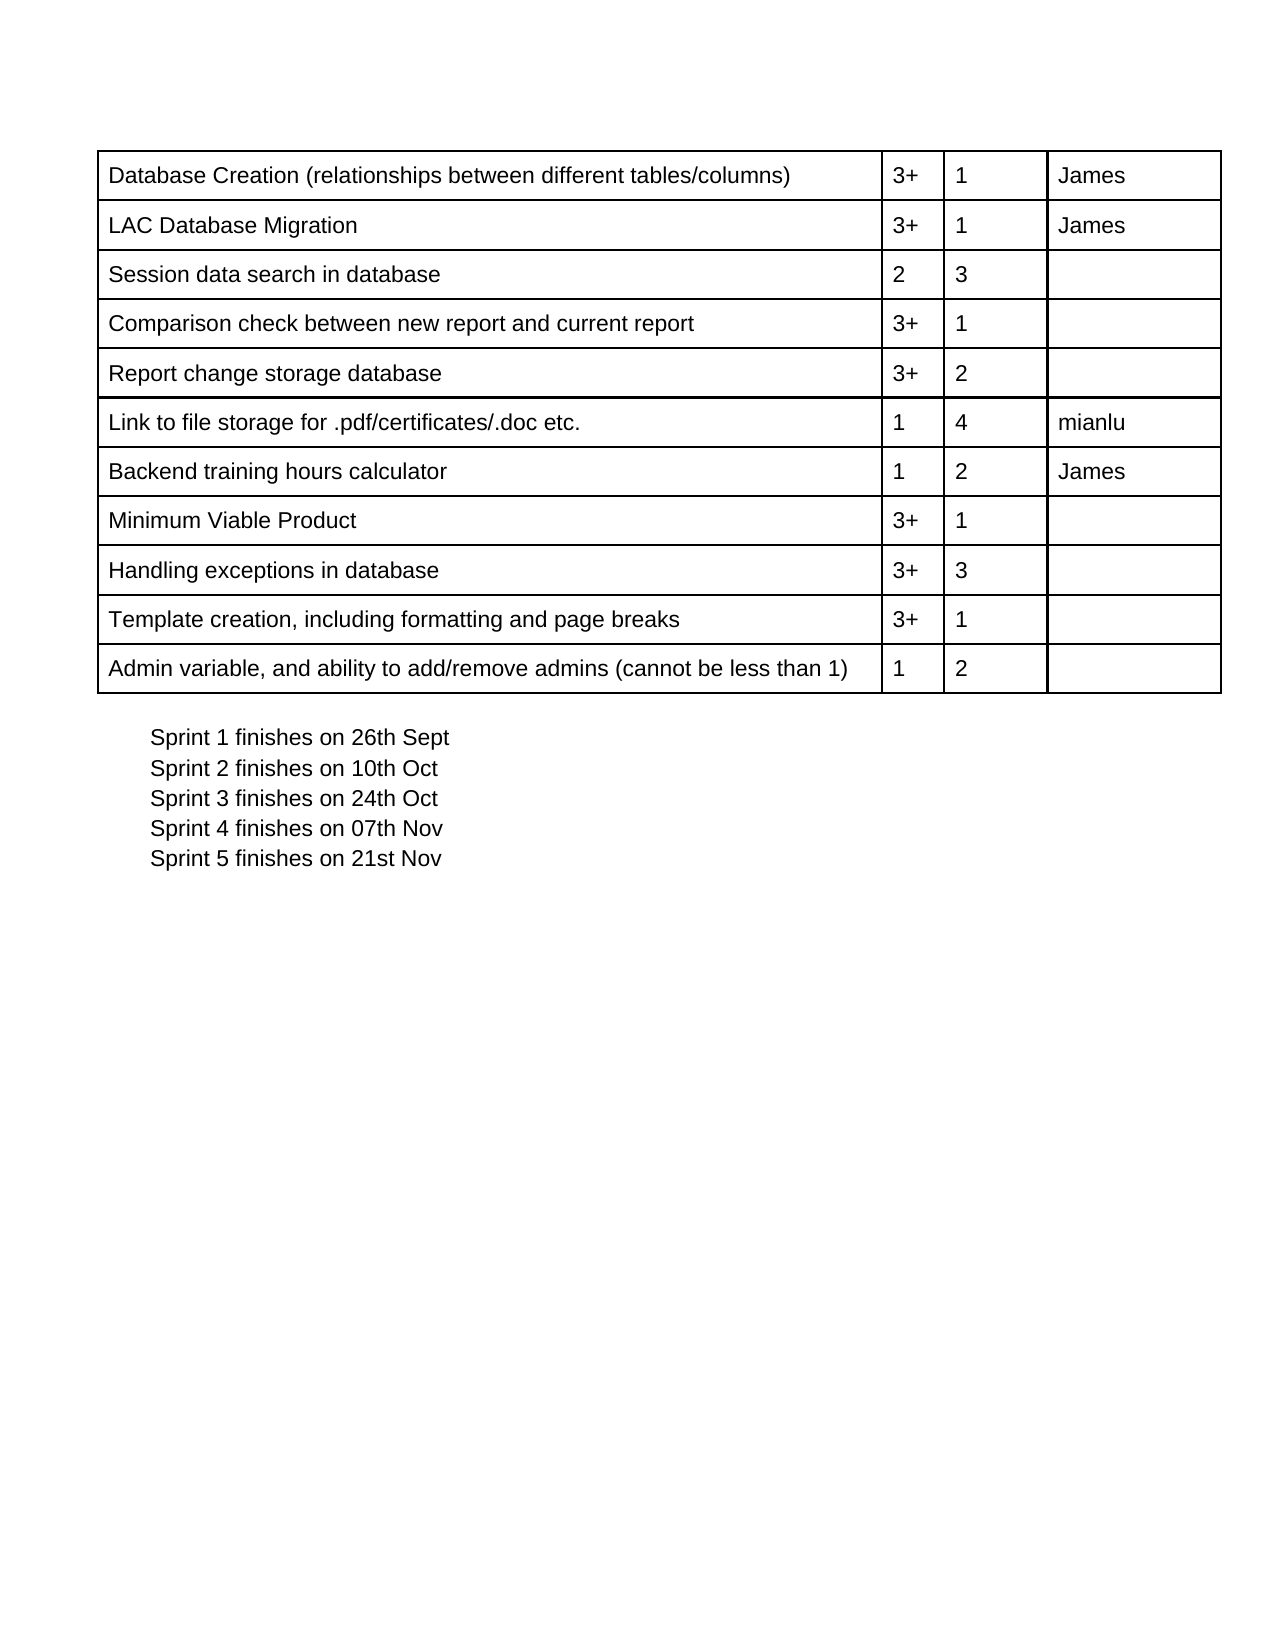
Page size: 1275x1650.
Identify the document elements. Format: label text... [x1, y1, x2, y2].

table_cell Comparison check between new report and current report [99, 300, 881, 347]
table_cell 1 [883, 448, 943, 495]
text Sprint 3 finishes on 24th Oct [150, 785, 1125, 811]
table_cell [1049, 349, 1220, 396]
table_cell Minimum Viable Product [99, 497, 881, 544]
table_cell 2 [945, 349, 1046, 396]
text Sprint 4 finishes on 07th Nov [150, 815, 1125, 841]
table_cell 4 [945, 399, 1046, 446]
table_cell 3+ [883, 201, 943, 248]
table_cell 3 [945, 251, 1046, 298]
table_cell [1049, 251, 1220, 298]
table_cell Link to file storage for .pdf/certificates/.doc etc. [99, 399, 881, 446]
table_cell 2 [945, 645, 1046, 692]
table_cell [1049, 546, 1220, 593]
table_cell Backend training hours calculator [99, 448, 881, 495]
table_cell 3 [945, 546, 1046, 593]
table_cell 1 [945, 152, 1046, 199]
table_cell 1 [883, 399, 943, 446]
table_cell Admin variable, and ability to add/remove admins (cannot be less than 1) [99, 645, 881, 692]
table_cell 3+ [883, 349, 943, 396]
text Sprint 1 finishes on 26th Sept [150, 724, 1125, 751]
table_cell LAC Database Migration [99, 201, 881, 248]
table_cell [1049, 596, 1220, 643]
table_cell [1049, 300, 1220, 347]
table_cell James [1049, 201, 1220, 248]
table_cell Session data search in database [99, 251, 881, 298]
table_cell mianlu [1049, 399, 1220, 446]
table_cell Database Creation (relationships between different tables/columns) [99, 152, 881, 199]
table_cell 2 [883, 251, 943, 298]
table_cell 1 [945, 201, 1046, 248]
table_cell 3+ [883, 152, 943, 199]
table_cell Template creation, including formatting and page breaks [99, 596, 881, 643]
table_cell 1 [883, 645, 943, 692]
table_cell Report change storage database [99, 349, 881, 396]
table_cell 1 [945, 596, 1046, 643]
table_cell 3+ [883, 596, 943, 643]
table_cell James [1049, 152, 1220, 199]
text Sprint 5 finishes on 21st Nov [150, 845, 1125, 871]
table_cell 1 [945, 300, 1046, 347]
table_cell 3+ [883, 300, 943, 347]
table_cell 2 [945, 448, 1046, 495]
table_cell 1 [945, 497, 1046, 544]
table_cell [1049, 497, 1220, 544]
table_cell 3+ [883, 497, 943, 544]
text Sprint 2 finishes on 10th Oct [150, 754, 1125, 781]
table_cell Handling exceptions in database [99, 546, 881, 593]
table_cell [1049, 645, 1220, 692]
table_cell 3+ [883, 546, 943, 593]
table_cell James [1049, 448, 1220, 495]
